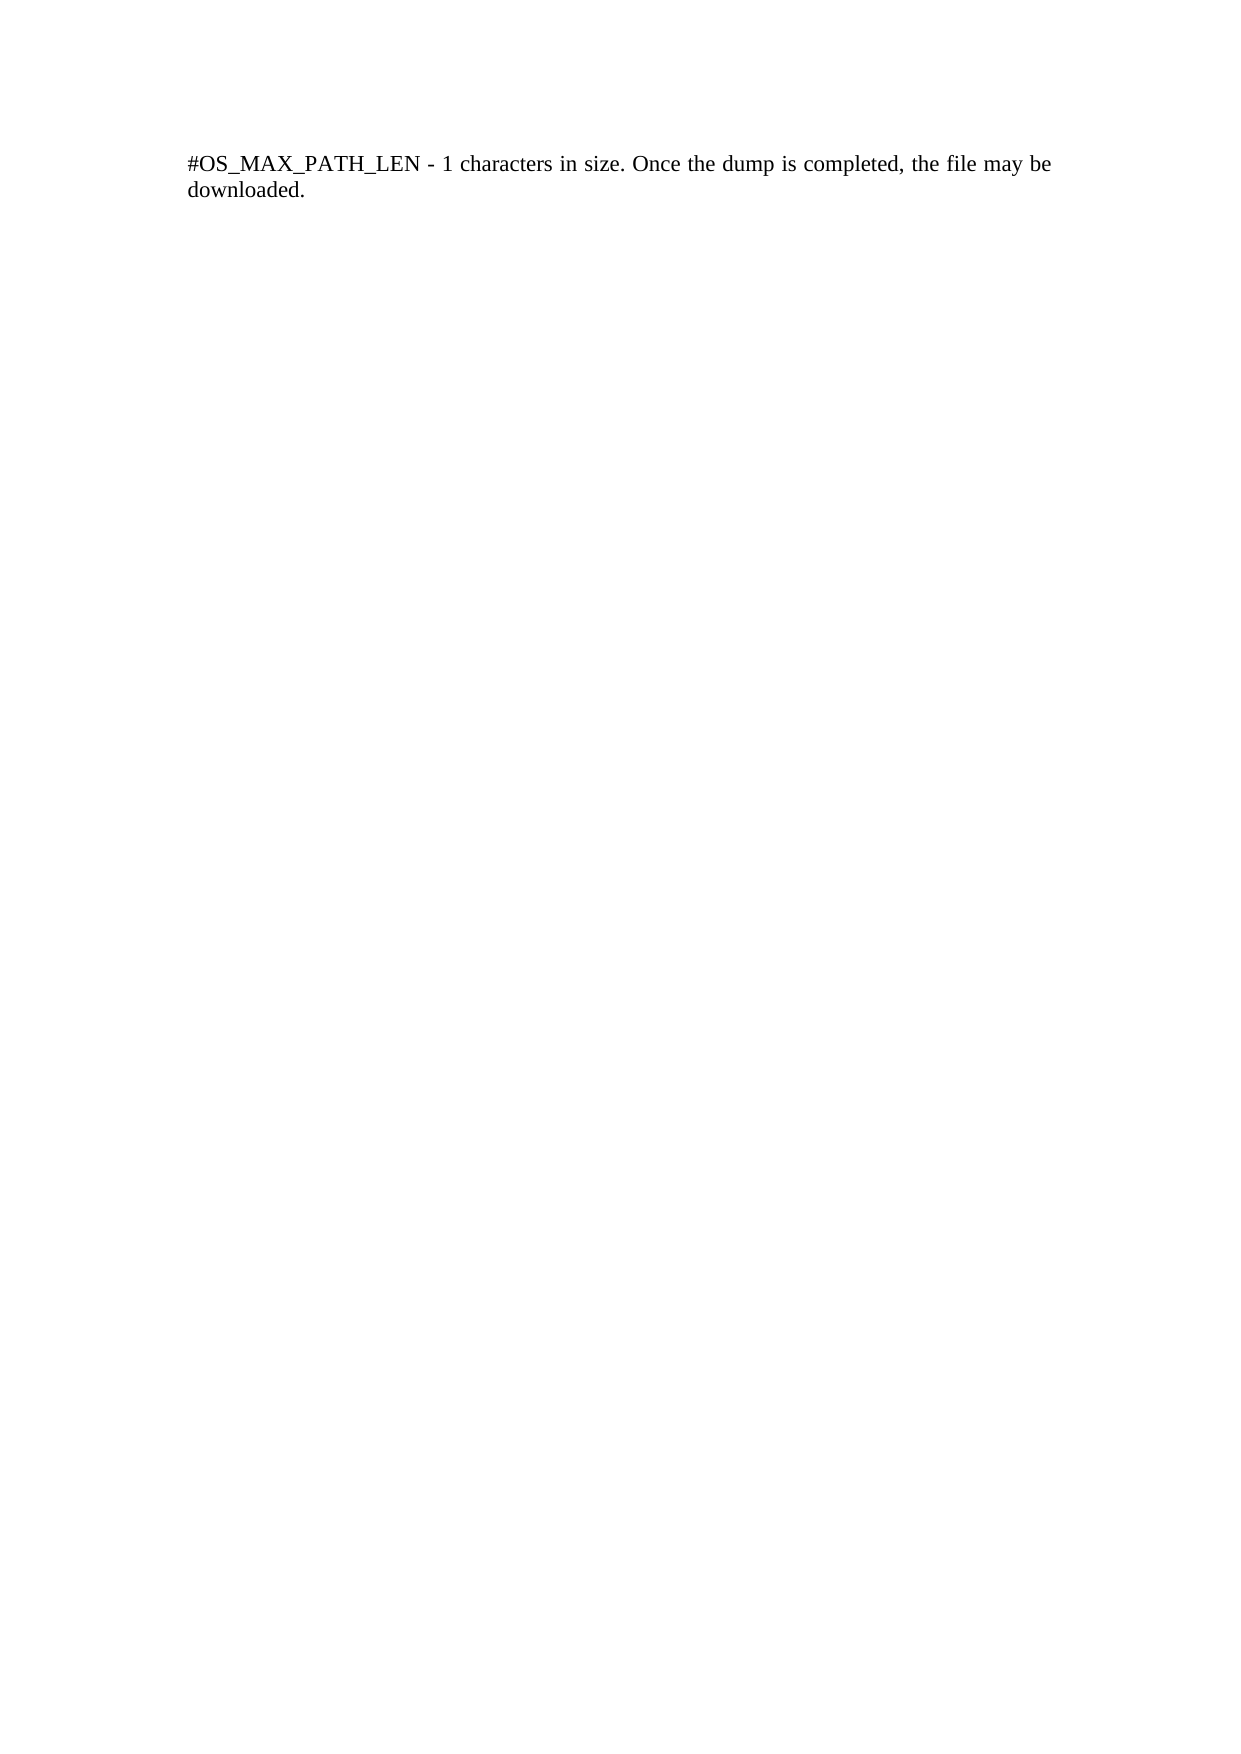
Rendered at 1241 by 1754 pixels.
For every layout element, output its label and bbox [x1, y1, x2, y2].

text [187, 150, 1053, 203]
